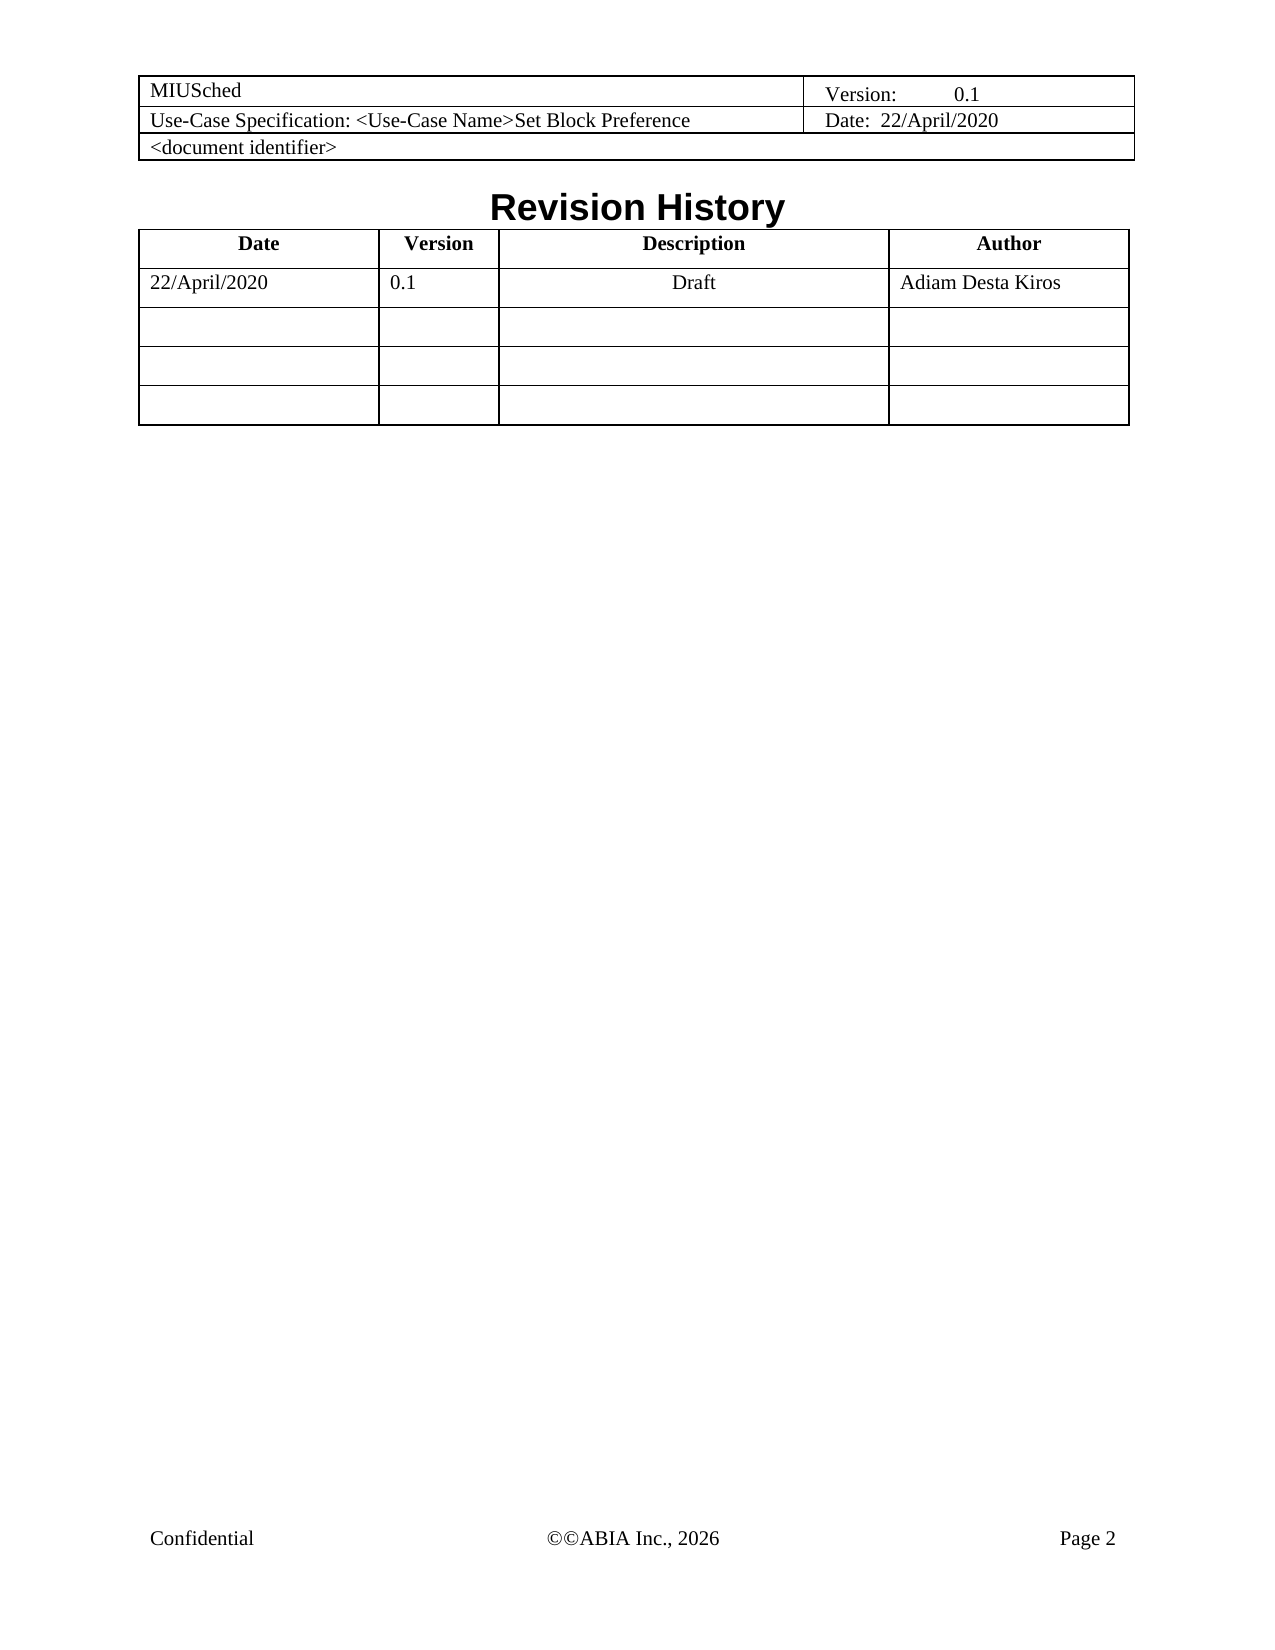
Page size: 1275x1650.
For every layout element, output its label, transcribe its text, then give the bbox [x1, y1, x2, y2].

table_cell 0.1 [380, 269, 498, 307]
table_cell [500, 308, 888, 346]
table_header Author [890, 230, 1128, 268]
table_cell [890, 347, 1128, 385]
table_cell [140, 386, 378, 424]
table_cell [500, 347, 888, 385]
table_cell [140, 347, 378, 385]
table_cell [380, 386, 498, 424]
table_header Description [500, 230, 888, 268]
title Revision History [150, 185, 1125, 228]
table_cell [380, 308, 498, 346]
table_cell Draft [500, 269, 888, 307]
table_cell [890, 308, 1128, 346]
table_header Version [380, 230, 498, 268]
table_cell Adiam Desta Kiros [890, 269, 1128, 307]
table_cell [380, 347, 498, 385]
table_header Date [140, 230, 378, 268]
table_cell [140, 308, 378, 346]
table_cell [890, 386, 1128, 424]
table_cell [500, 386, 888, 424]
table_cell 22/April/2020 [140, 269, 378, 307]
